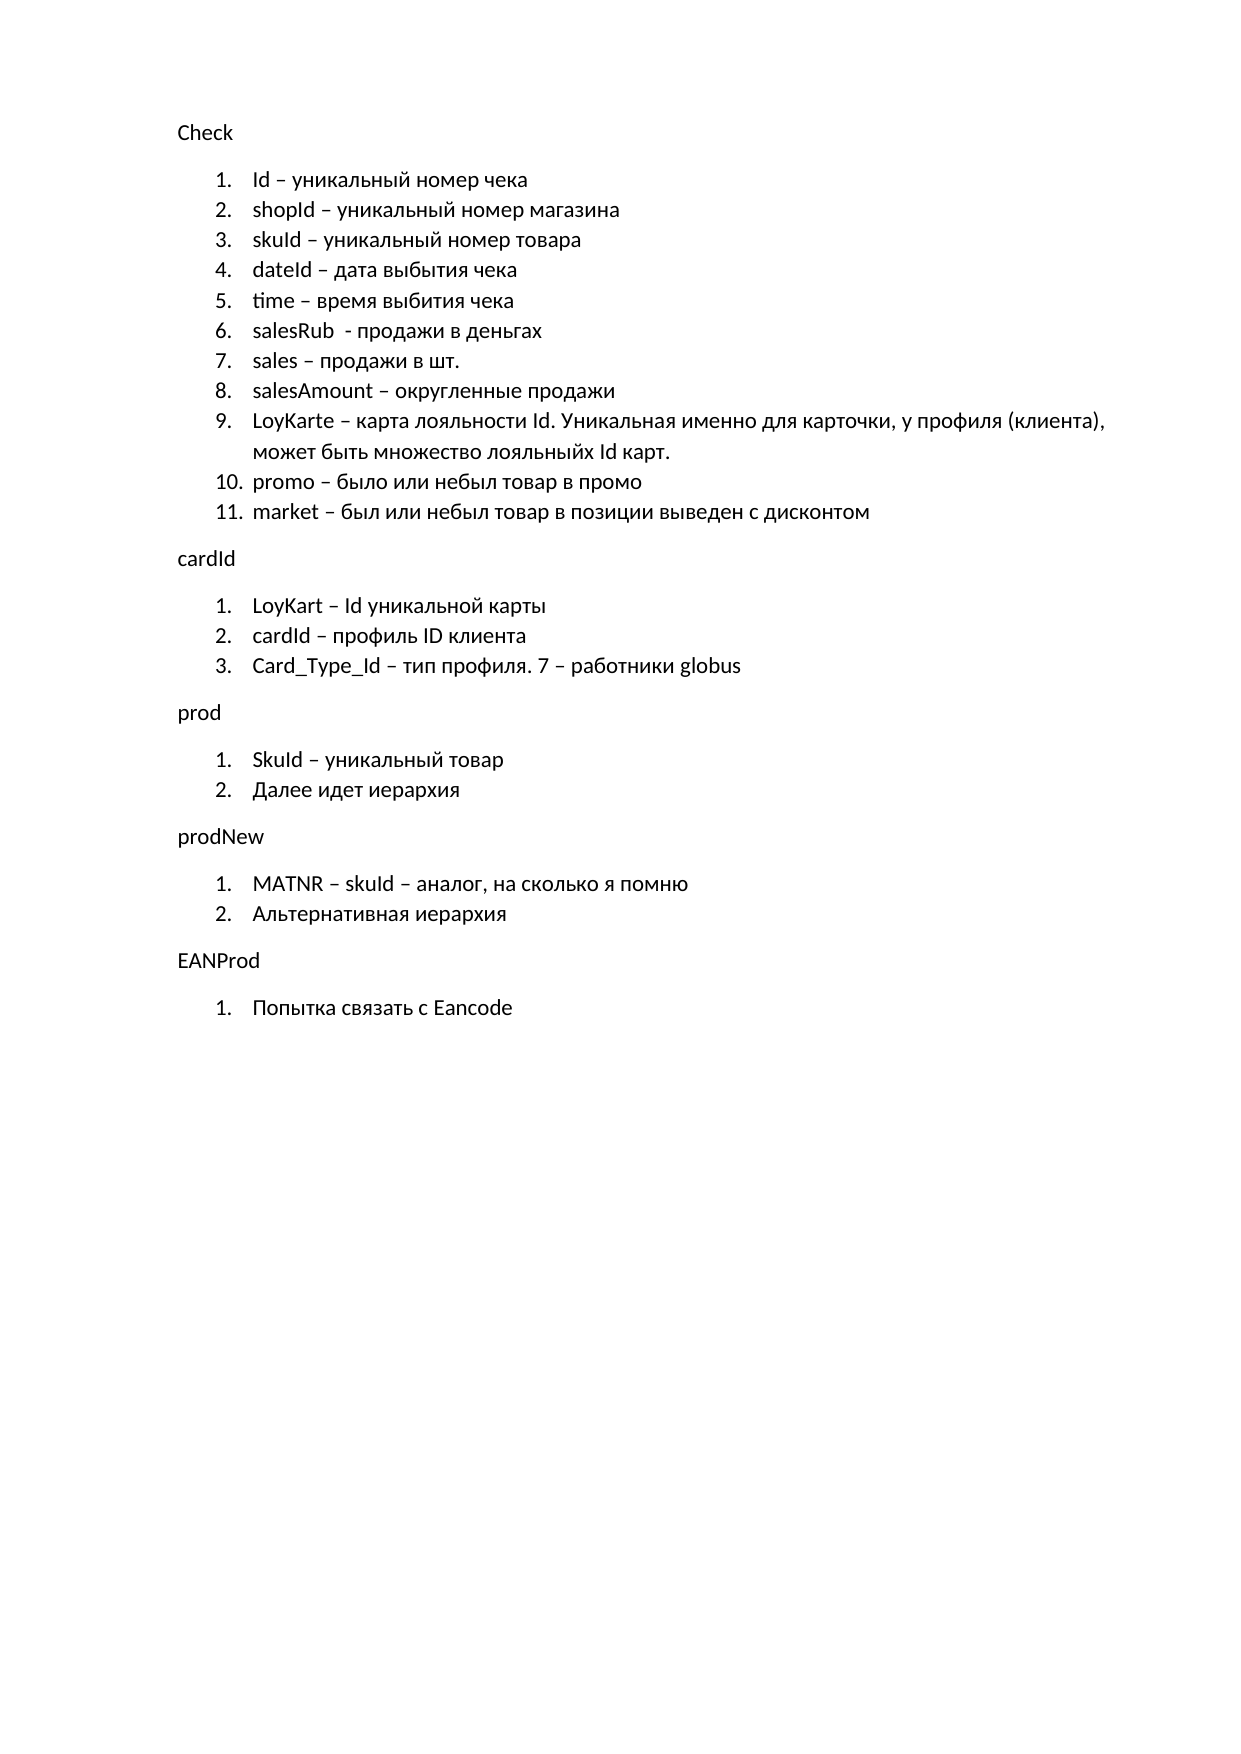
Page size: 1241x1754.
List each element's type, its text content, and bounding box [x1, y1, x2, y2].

text prod [177, 698, 1152, 726]
text prodNew [177, 822, 1152, 850]
list LoyKarte – карта лояльности Id. Уникальная именно для карточки, у профиля (клиента), может быть множество лояльныйх Id карт. [215, 407, 1152, 465]
list cardId – профиль ID клиента [215, 621, 1152, 649]
list salesAmount – округленные продажи [215, 376, 1152, 404]
list Id – уникальный номер чека [215, 165, 1152, 193]
list salesRub - продажи в деньгах [215, 316, 1152, 344]
list dateId – дата выбытия чека [215, 256, 1152, 284]
list LoyKart – Id уникальной карты [215, 591, 1152, 619]
text Check [177, 118, 1152, 146]
list skuId – уникальный номер товара [215, 225, 1152, 253]
list promo – было или небыл товар в промо [215, 467, 1152, 495]
list market – был или небыл товар в позиции выведен с дисконтом [215, 497, 1152, 525]
list Далее идет иерархия [215, 775, 1152, 803]
list MATNR – skuId – аналог, на сколько я помню [215, 869, 1152, 897]
list sales – продажи в шт. [215, 346, 1152, 374]
text EANProd [177, 946, 1152, 974]
list Попытка связать с Eancode [215, 993, 1152, 1021]
list Альтернативная иерархия [215, 899, 1152, 927]
list time – время выбития чека [215, 286, 1152, 314]
text cardId [177, 544, 1152, 572]
list SkuId – уникальный товар [215, 745, 1152, 773]
list shopId – уникальный номер магазина [215, 195, 1152, 223]
list Card_Type_Id – тип профиля. 7 – работники globus [215, 651, 1152, 679]
